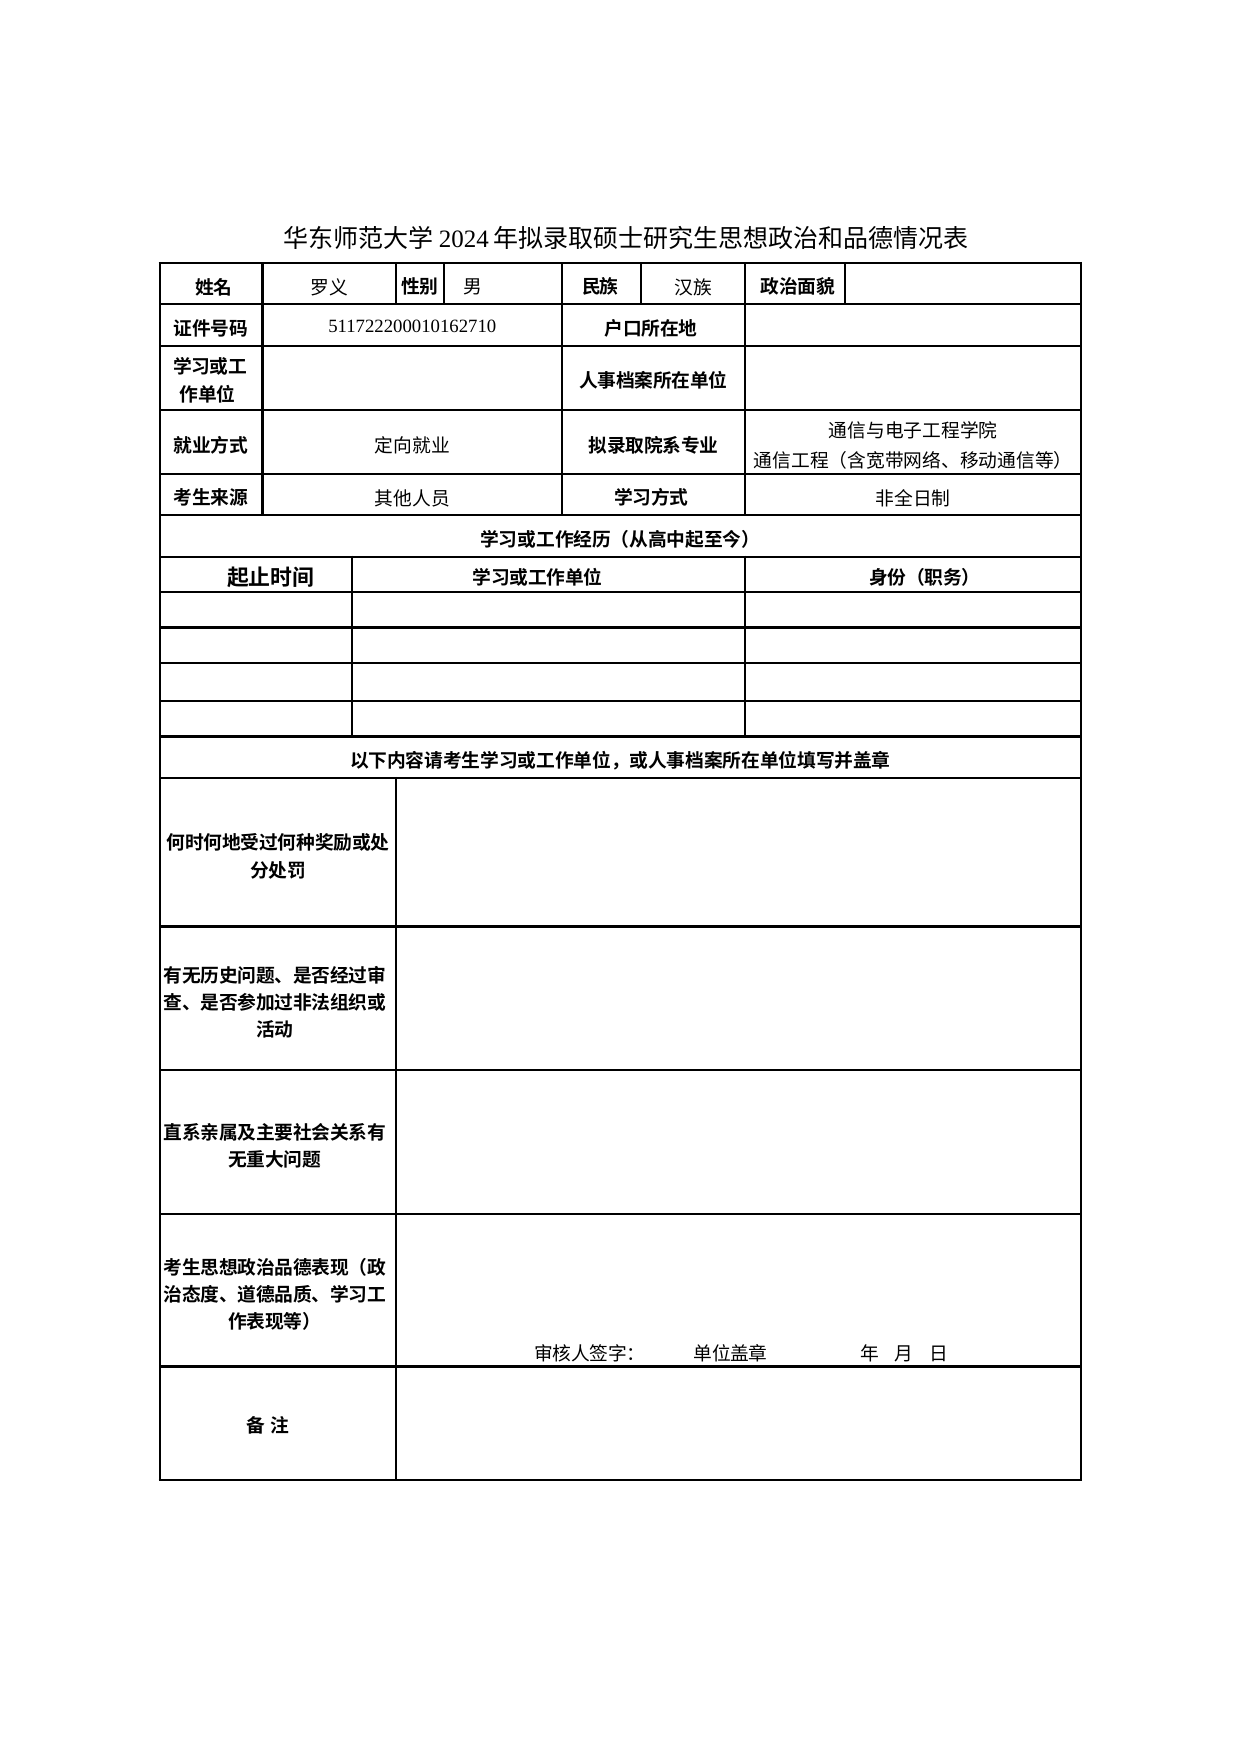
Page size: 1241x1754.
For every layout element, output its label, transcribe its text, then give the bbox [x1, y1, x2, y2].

table_cell [353, 702, 744, 735]
table_cell [746, 702, 1080, 735]
table_cell 审核人签字： 单位盖章 年 月 日 [397, 1215, 1080, 1365]
table_cell [397, 779, 1080, 925]
table_cell [161, 593, 351, 626]
table_cell 以下内容请考生学习或工作单位，或人事档案所在单位填写并盖章 [161, 738, 1080, 777]
table_cell 户口所在地 [563, 305, 744, 344]
table_header 罗义 [264, 264, 395, 303]
table_cell 非全日制 [746, 475, 1080, 514]
table_cell 何时何地受过何种奖励或处分处罚 [161, 779, 395, 925]
table_cell 学习方式 [563, 475, 744, 514]
table_cell [397, 928, 1080, 1069]
table_cell [353, 593, 744, 626]
table_header 姓名 [161, 264, 261, 303]
table_header 男 [445, 264, 561, 303]
table_cell 证件号码 [161, 305, 261, 344]
table_cell 定向就业 [264, 411, 561, 473]
table_cell [264, 347, 561, 409]
table_cell 考生思想政治品德表现（政治态度、道德品质、学习工作表现等） [161, 1215, 395, 1365]
table_cell 学习或工作经历（从高中起至今） [161, 516, 1080, 556]
table_header 汉族 [642, 264, 744, 303]
table_cell 直系亲属及主要社会关系有无重大问题 [161, 1071, 395, 1213]
table_cell 学习或工作单位 [161, 347, 261, 409]
table_cell [746, 305, 1080, 344]
table_cell 有无历史问题、是否经过审查、是否参加过非法组织或活动 [161, 928, 395, 1069]
table_header 性别 [397, 264, 443, 303]
table_cell 人事档案所在单位 [563, 347, 744, 409]
text 华东师范大学2024年拟录取硕士研究生思想政治和品德情况表 [165, 218, 1087, 255]
table_cell [746, 593, 1080, 626]
table_cell [161, 629, 351, 662]
table_cell 就业方式 [161, 411, 261, 473]
table_cell [161, 702, 351, 735]
table_cell 通信与电子工程学院 通信工程（含宽带网络、移动通信等） [746, 411, 1080, 473]
table_cell [746, 664, 1080, 700]
table_cell [353, 629, 744, 662]
table_cell [353, 664, 744, 700]
table_header 民族 [563, 264, 640, 303]
table_cell 考生来源 [161, 475, 261, 514]
table_cell 身份（职务） [746, 558, 1080, 591]
table_header [846, 264, 1080, 303]
table_header 政治面貌 [746, 264, 844, 303]
table_cell 其他人员 [264, 475, 561, 514]
table_cell 511722200010162710 [264, 305, 561, 344]
table_cell [746, 347, 1080, 409]
table_cell 备 注 [161, 1368, 395, 1479]
table_cell [161, 664, 351, 700]
table_cell [397, 1368, 1080, 1479]
table_cell 学习或工作单位 [353, 558, 744, 591]
table_cell 拟录取院系专业 [563, 411, 744, 473]
table_cell [746, 629, 1080, 662]
table_cell [397, 1071, 1080, 1213]
table_cell 起止时间 [161, 558, 351, 591]
